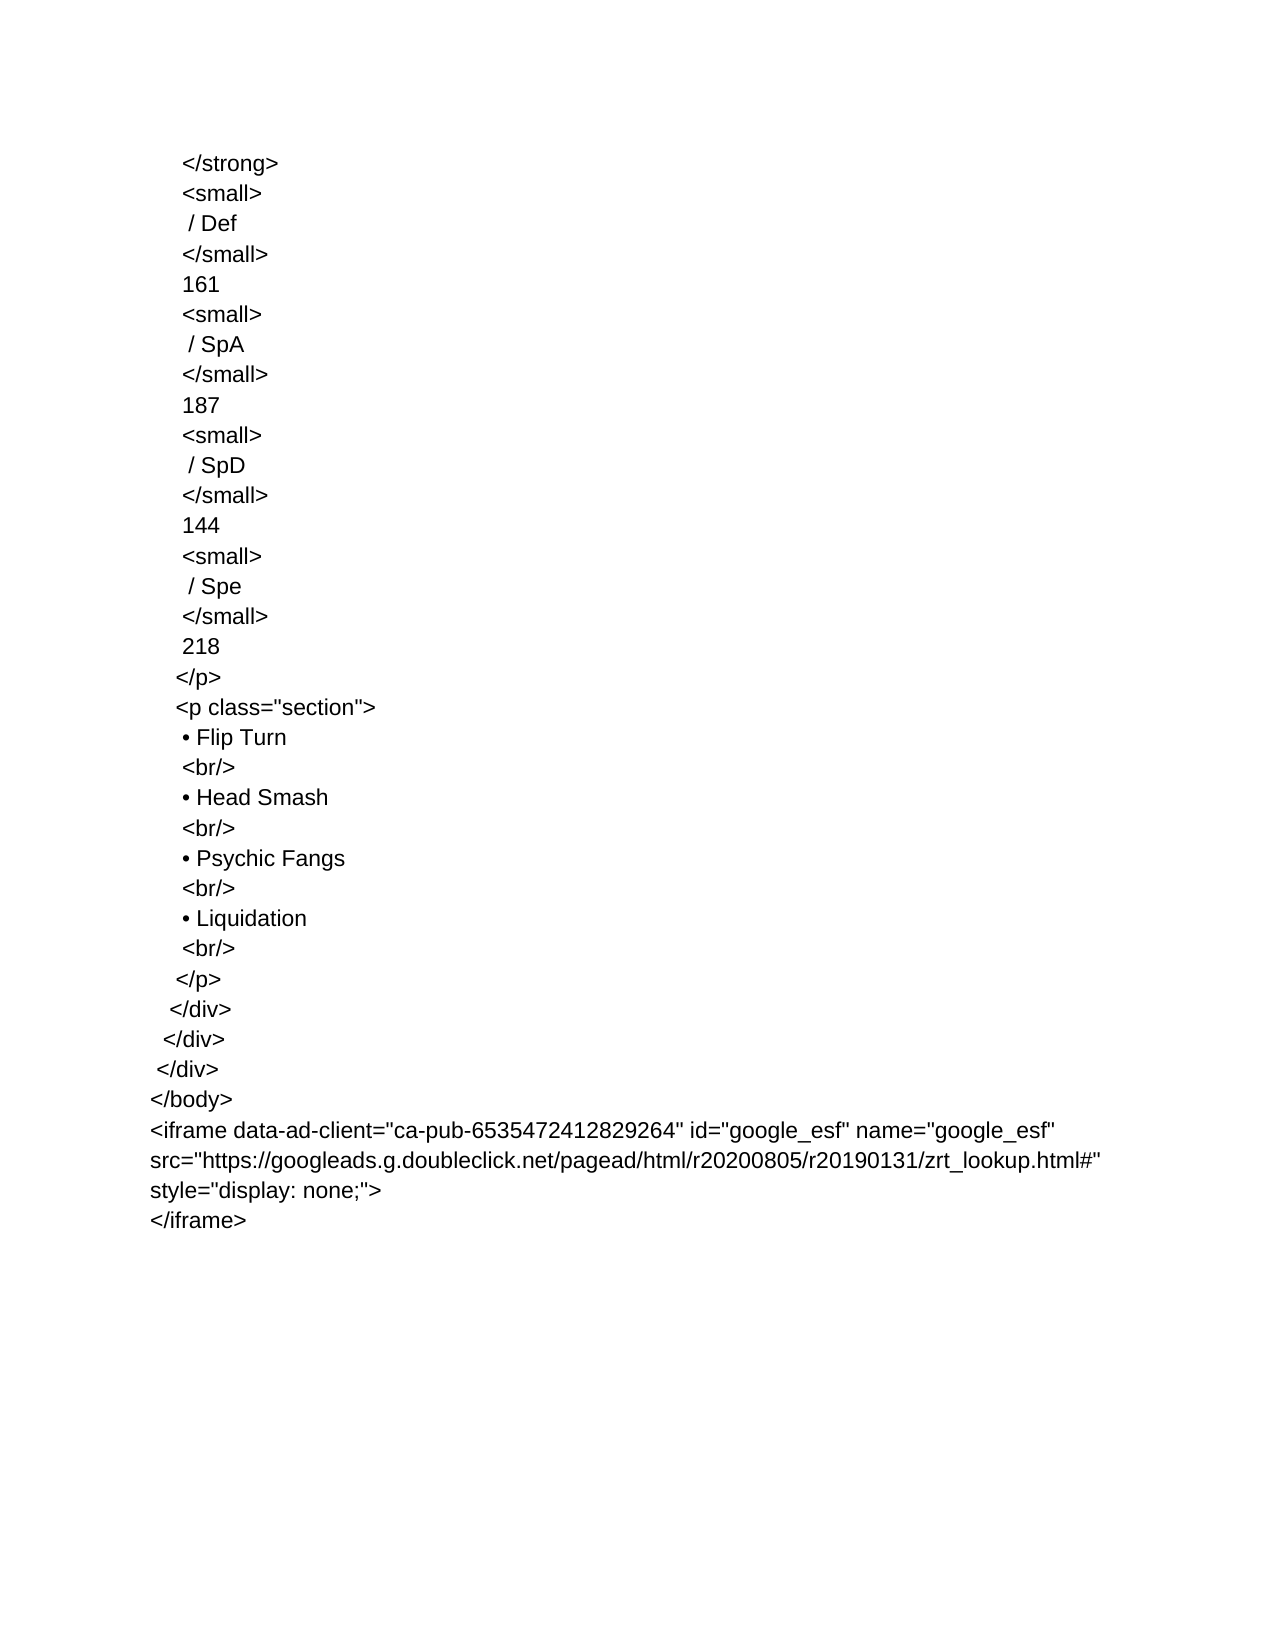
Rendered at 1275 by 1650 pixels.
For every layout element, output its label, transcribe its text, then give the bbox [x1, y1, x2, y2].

text <small> [150, 301, 1125, 327]
text <small> [150, 180, 1125, 207]
text <p class="section"> [150, 694, 1125, 720]
text / SpA [150, 331, 1125, 358]
text / Def [150, 210, 1125, 237]
text <small> [150, 422, 1125, 448]
text 161 [150, 271, 1125, 297]
text </p> [150, 966, 1125, 992]
text </div> [150, 1056, 1125, 1083]
text 187 [150, 392, 1125, 418]
text </p> [150, 663, 1125, 690]
text • Head Smash [150, 784, 1125, 811]
text <br/> [150, 875, 1125, 901]
text <small> [150, 543, 1125, 569]
text / SpD [150, 452, 1125, 478]
text • Liquidation [150, 905, 1125, 932]
text </small> [150, 482, 1125, 509]
text <iframe data-ad-client="ca-pub-6535472412829264" id="google_esf" name="google_esf" src="https://googleads.g.doubleclick.net/pagead/html/r20200805/r20190131/zrt_lookup.html#" style="display: none;"> [150, 1117, 1125, 1203]
text </strong> [150, 150, 1125, 176]
text </small> [150, 241, 1125, 267]
text 144 [150, 512, 1125, 539]
text </body> [150, 1086, 1125, 1113]
text / Spe [150, 573, 1125, 599]
text </small> [150, 603, 1125, 629]
text </small> [150, 361, 1125, 388]
text <br/> [150, 814, 1125, 841]
text <br/> [150, 935, 1125, 962]
text • Psychic Fangs [150, 845, 1125, 871]
text </div> [150, 996, 1125, 1022]
text </iframe> [150, 1207, 1125, 1234]
text </div> [150, 1026, 1125, 1052]
text <br/> [150, 754, 1125, 781]
text 218 [150, 633, 1125, 660]
text • Flip Turn [150, 724, 1125, 750]
